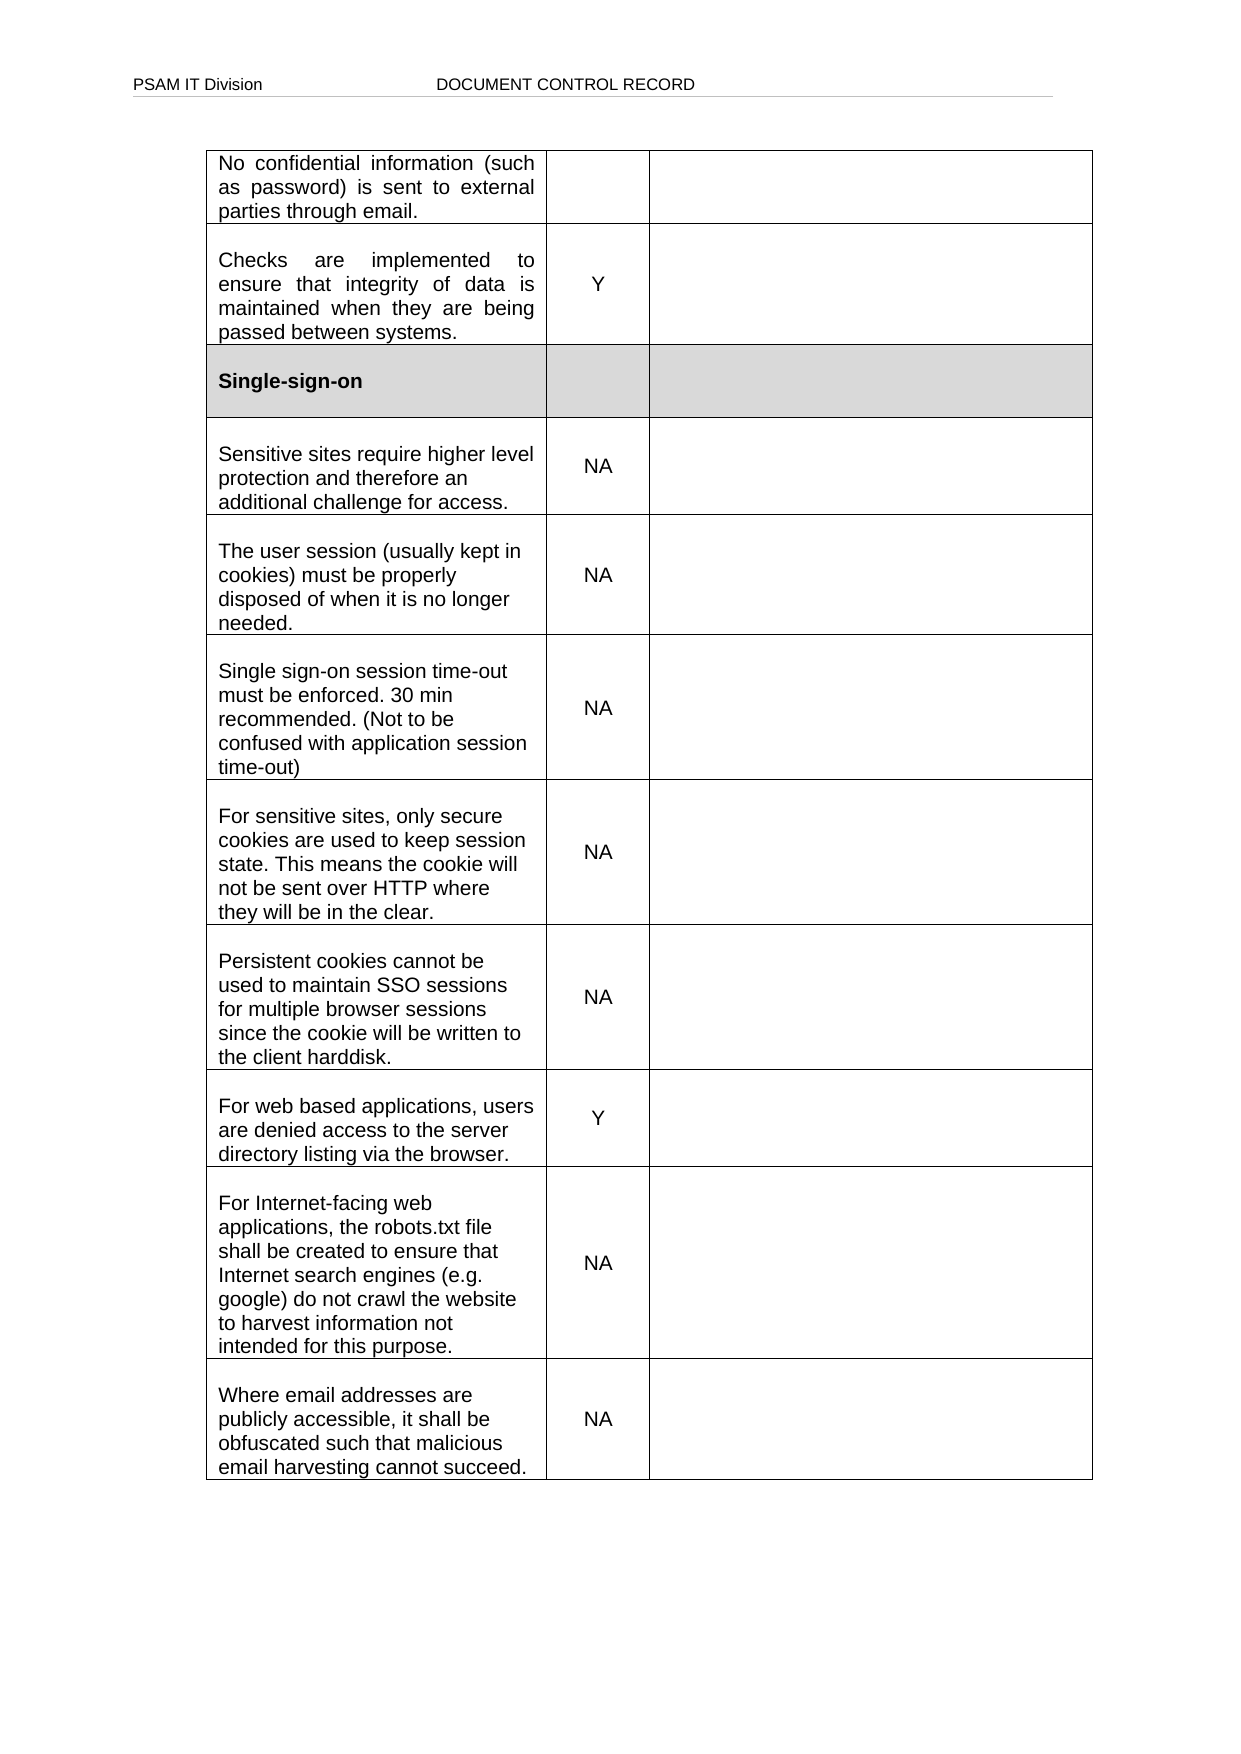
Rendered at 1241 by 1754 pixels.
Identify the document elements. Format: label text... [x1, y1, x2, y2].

table_cell NA [547, 1167, 649, 1358]
table_cell Y [547, 224, 649, 344]
table_cell For sensitive sites, only secure cookies are used to keep session state. This means the cookie will not be sent over HTTP where they will be in the clear. [207, 780, 546, 924]
table_cell [650, 345, 1092, 417]
table_cell [650, 1070, 1092, 1166]
table_cell NA [547, 635, 649, 779]
table_cell For Internet-facing web applications, the robots.txt file shall be created to ensure that Internet search engines (e.g. google) do not crawl the website to harvest information not intended for this purpose. [207, 1167, 546, 1358]
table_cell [207, 151, 546, 223]
table_cell Checks are implemented to ensure that integrity of data is maintained when they are being passed between systems. [207, 224, 546, 344]
table_cell [650, 515, 1092, 634]
table_cell Y [547, 151, 649, 223]
table_cell [650, 224, 1092, 344]
table_cell Single-sign-on [207, 345, 546, 417]
table_cell Single sign-on session time-out must be enforced. 30 min recommended. (Not to be confused with application session time-out) [207, 635, 546, 779]
table_cell [650, 635, 1092, 779]
table_cell NA [547, 780, 649, 924]
table_cell [650, 780, 1092, 924]
table_cell The user session (usually kept in cookies) must be properly disposed of when it is no longer needed. [207, 515, 546, 634]
table_cell [650, 151, 1092, 223]
table_cell [650, 418, 1092, 513]
table_cell [650, 925, 1092, 1069]
table_cell [650, 1167, 1092, 1358]
table_cell NA [547, 1359, 649, 1479]
table_cell For web based applications, users are denied access to the server directory listing via the browser. [207, 1070, 546, 1166]
table_cell Where email addresses are publicly accessible, it shall be obfuscated such that malicious email harvesting cannot succeed. [207, 1359, 546, 1479]
table_cell NA [547, 418, 649, 513]
table_cell NA [547, 925, 649, 1069]
table_cell [650, 1359, 1092, 1479]
table_cell [547, 345, 649, 417]
table_cell Persistent cookies cannot be used to maintain SSO sessions for multiple browser sessions since the cookie will be written to the client harddisk. [207, 925, 546, 1069]
table_cell Sensitive sites require higher level protection and therefore an additional challenge for access. [207, 418, 546, 513]
table_cell NA [547, 515, 649, 634]
table_cell Y [547, 1070, 649, 1166]
